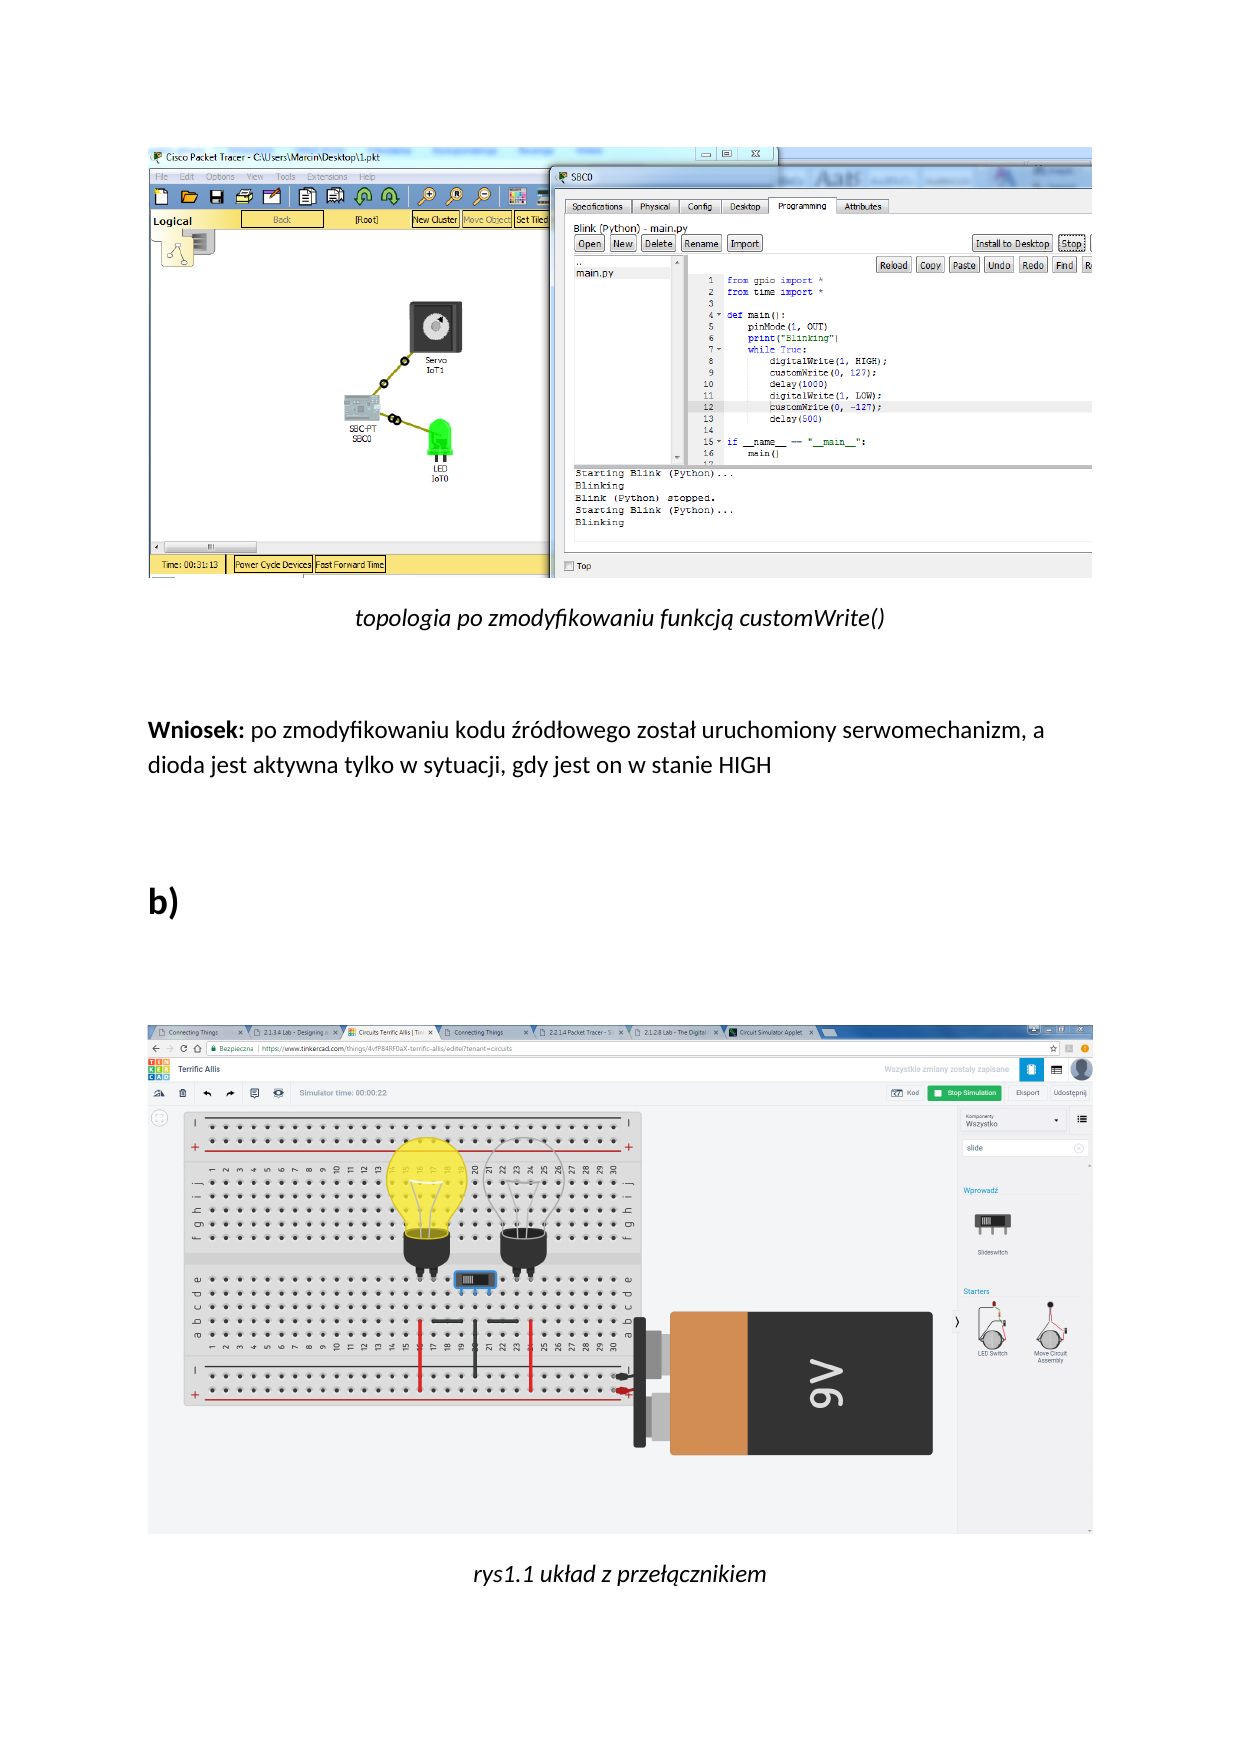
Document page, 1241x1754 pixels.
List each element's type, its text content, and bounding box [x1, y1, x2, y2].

text rys1.1 układ z przełącznikiem [148, 1558, 1093, 1589]
picture [148, 147, 1092, 578]
text topologia po zmodyfikowaniu funkcją customWrite() [148, 602, 1093, 633]
text b) [148, 878, 1093, 924]
picture [147, 1025, 1093, 1534]
text Wniosek: po zmodyfikowaniu kodu źródłowego został uruchomiony serwomechanizm, a dioda jest aktywna tylko w sytuacji, gdy jest on w stanie HIGH [148, 714, 1093, 779]
